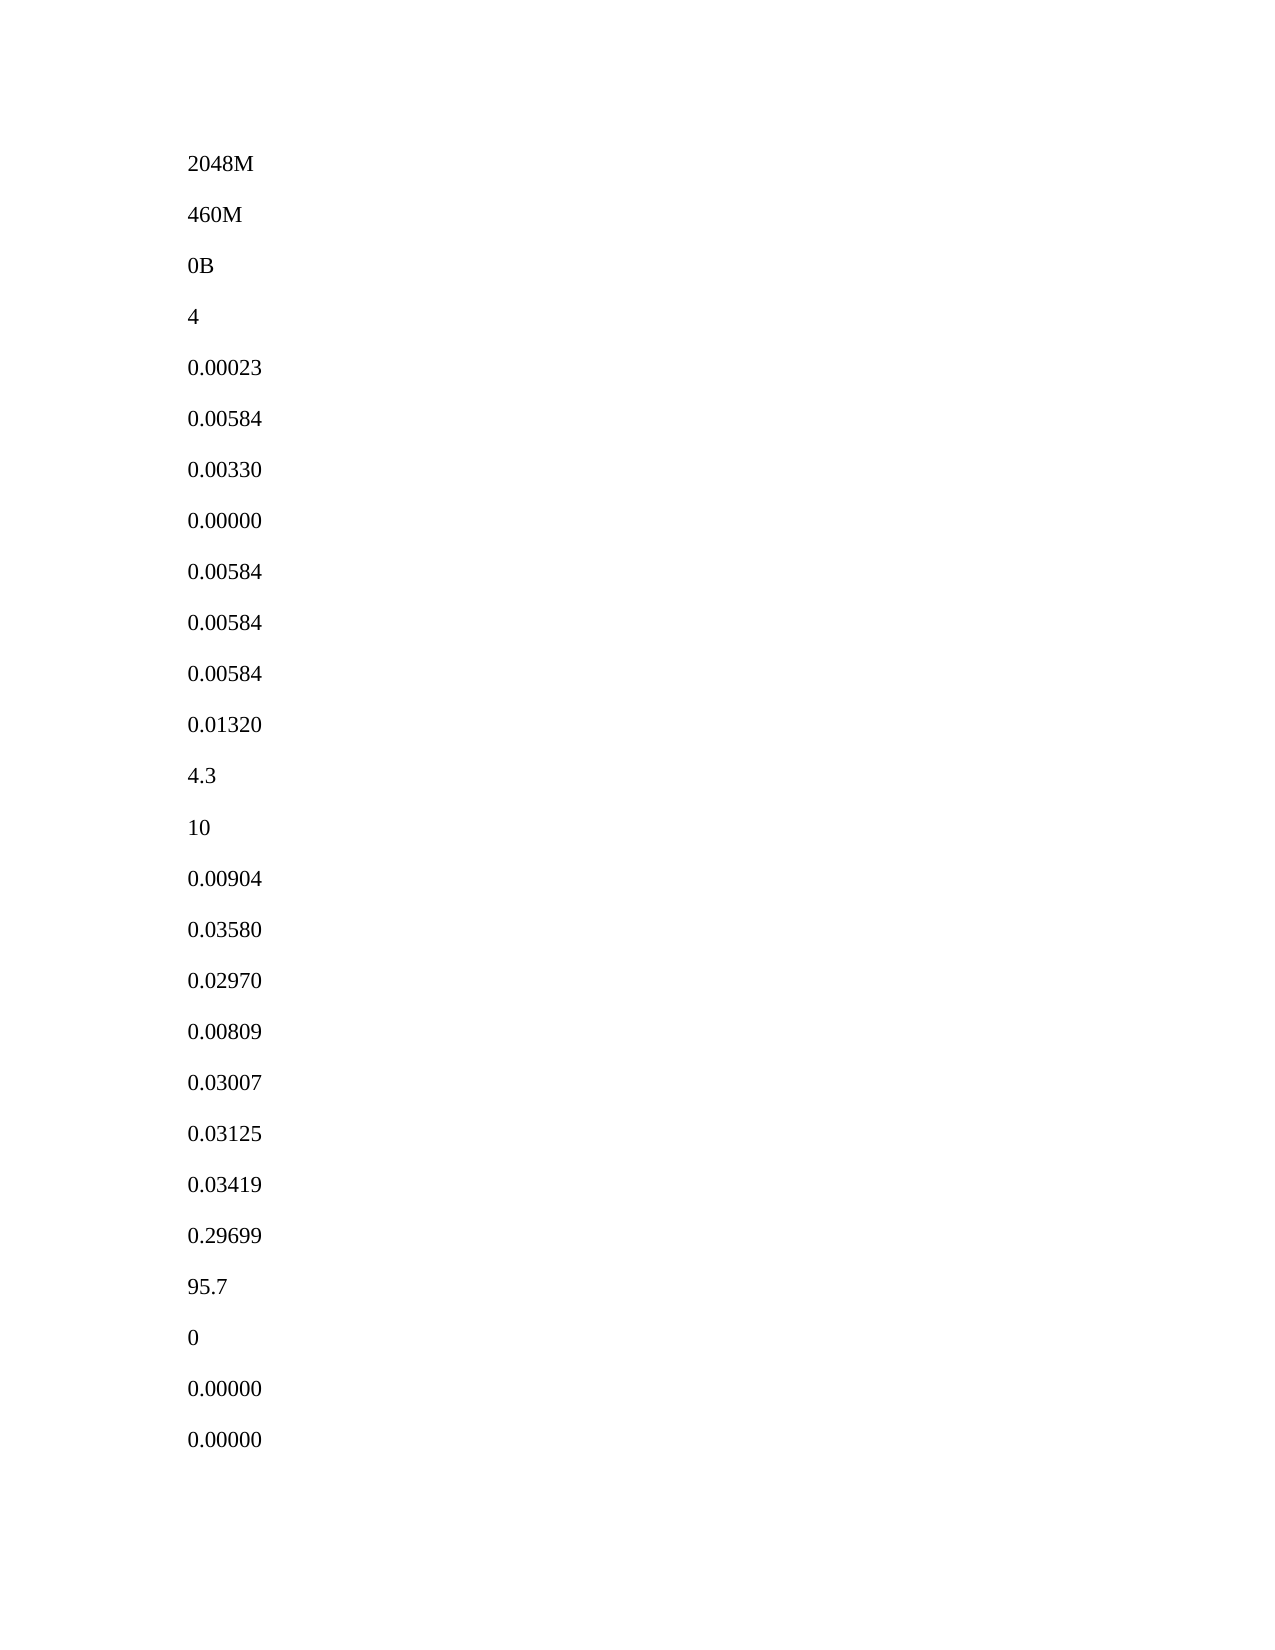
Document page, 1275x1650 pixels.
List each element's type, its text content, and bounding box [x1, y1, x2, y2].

table_cell 0.00000 [176, 1426, 1076, 1477]
table_cell 0.03419 [176, 1171, 1076, 1222]
table_cell 0.00584 [176, 660, 1076, 711]
table_cell 4 [176, 303, 1076, 354]
table_cell 0.00584 [176, 405, 1076, 456]
table_cell 0.00330 [176, 456, 1076, 507]
table_cell 0.00023 [176, 354, 1076, 405]
table_cell 0.03125 [176, 1120, 1076, 1171]
table_cell 460M [176, 201, 1076, 252]
table_cell 4.3 [176, 763, 1076, 813]
table_cell 0.29699 [176, 1222, 1076, 1273]
table_cell 0.03580 [176, 916, 1076, 967]
table_cell 0 [176, 1324, 1076, 1375]
table_cell 0B [176, 252, 1076, 303]
table_cell 0.00809 [176, 1018, 1076, 1069]
table_cell 0.00000 [176, 507, 1076, 558]
table_cell 95.7 [176, 1273, 1076, 1324]
table_cell 0.02970 [176, 967, 1076, 1018]
table_cell 0.00904 [176, 865, 1076, 916]
table_cell 0.01320 [176, 711, 1076, 762]
table_cell 10 [176, 814, 1076, 864]
table_cell 0.00000 [176, 1375, 1076, 1426]
table_cell 0.00584 [176, 609, 1076, 660]
table_cell 0.00584 [176, 558, 1076, 609]
table_cell 0.03007 [176, 1069, 1076, 1120]
table_header 2048M [176, 150, 1076, 201]
